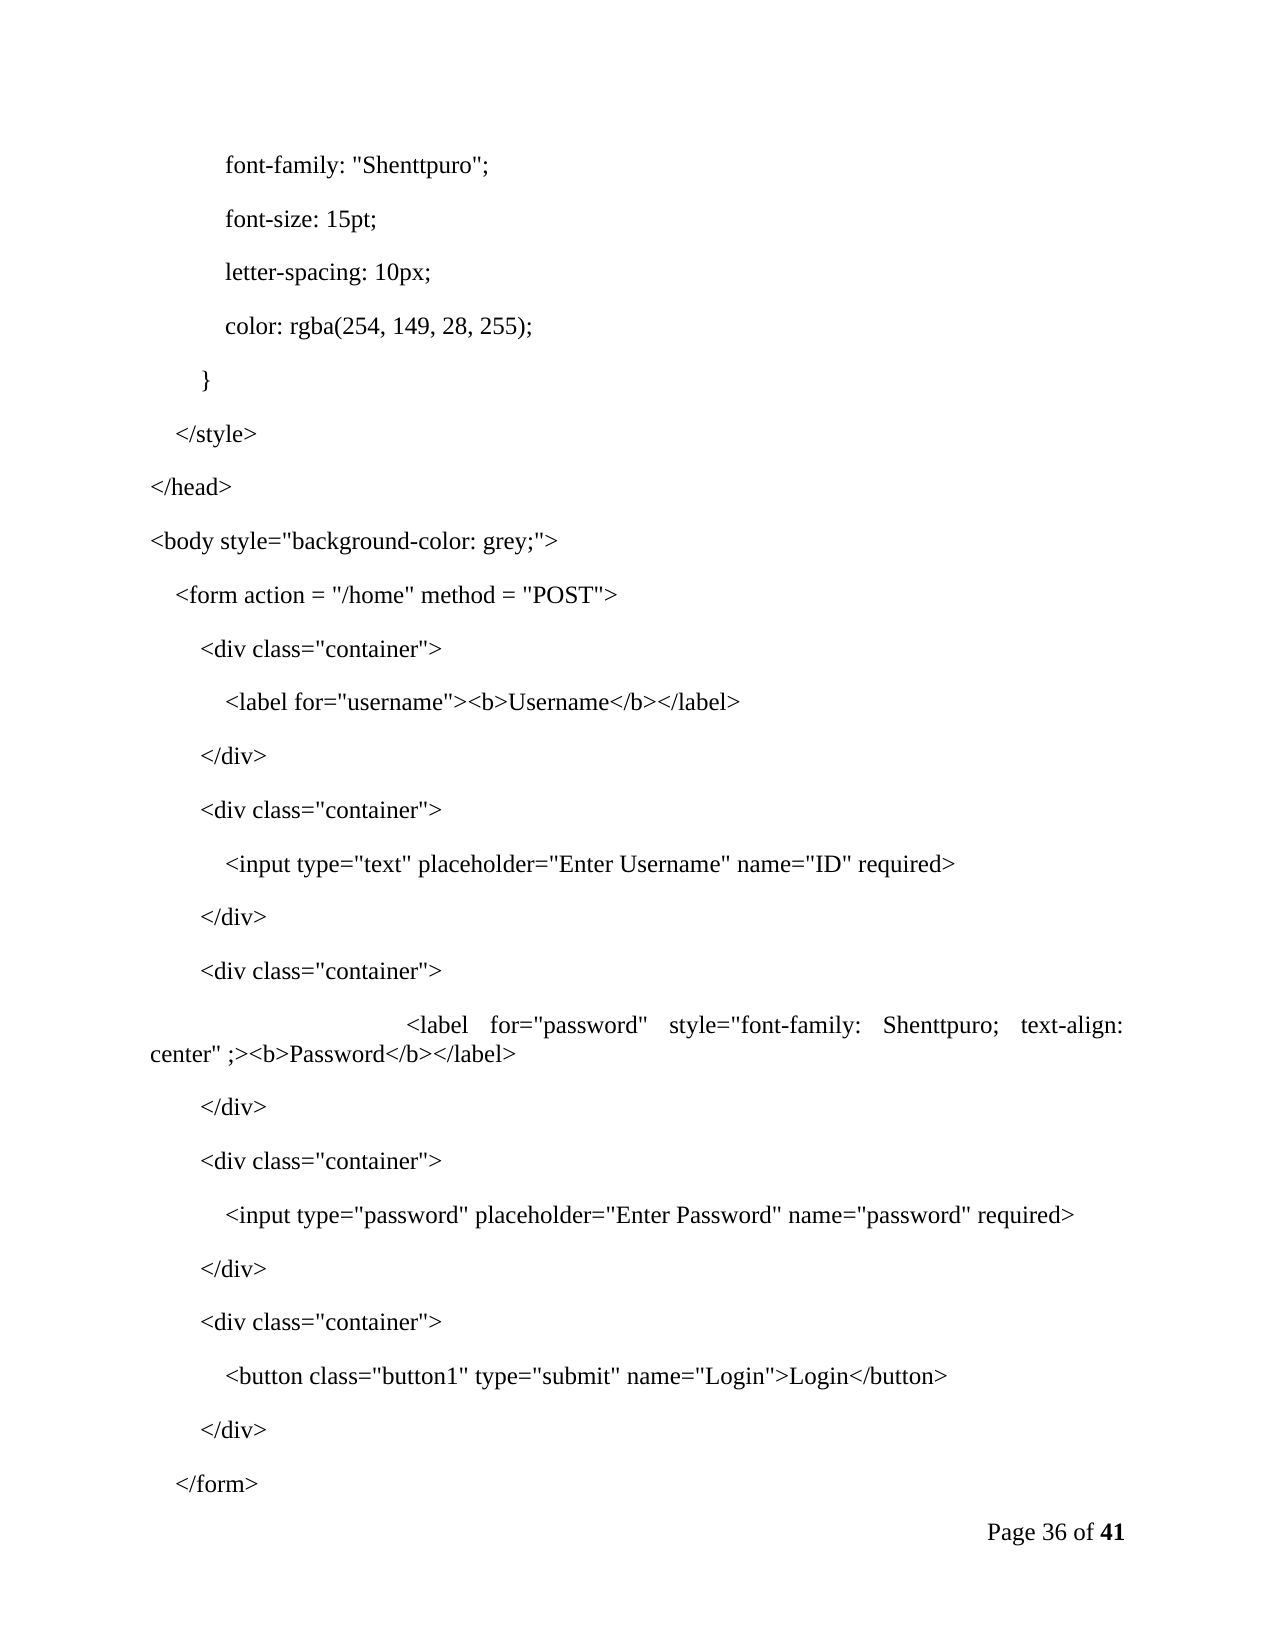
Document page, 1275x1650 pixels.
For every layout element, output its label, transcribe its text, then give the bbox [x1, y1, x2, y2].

text </div> [150, 1415, 1125, 1444]
text </form> [150, 1469, 1125, 1497]
text <div class="container"> [150, 956, 1125, 985]
text </div> [150, 902, 1125, 931]
text </div> [150, 741, 1125, 770]
text </div> [150, 1254, 1125, 1282]
text <button class="button1" type="submit" name="Login">Login</button> [150, 1361, 1125, 1390]
text </div> [150, 1092, 1125, 1121]
text font-size: 15pt; [150, 204, 1125, 232]
text <div class="container"> [150, 1307, 1125, 1336]
text </head> [150, 472, 1125, 501]
text color: rgba(254, 149, 28, 255); [150, 311, 1125, 340]
text </style> [150, 419, 1125, 447]
text <form action = "/home" method = "POST"> [150, 580, 1125, 609]
text <body style="background-color: grey;"> [150, 526, 1125, 555]
text <input type="text" placeholder="Enter Username" name="ID" required> [150, 849, 1125, 877]
text <div class="container"> [150, 634, 1125, 662]
text letter-spacing: 10px; [150, 257, 1125, 286]
text font-family: "Shenttpuro"; [150, 150, 1125, 179]
text <label for="password" style="font-family: Shenttpuro; text-align: center" ;><b>Password</b></label> [150, 1010, 1125, 1067]
text } [150, 365, 1125, 394]
text <div class="container"> [150, 1146, 1125, 1175]
text <label for="username"><b>Username</b></label> [150, 687, 1125, 716]
text <input type="password" placeholder="Enter Password" name="password" required> [150, 1200, 1125, 1229]
text <div class="container"> [150, 795, 1125, 824]
